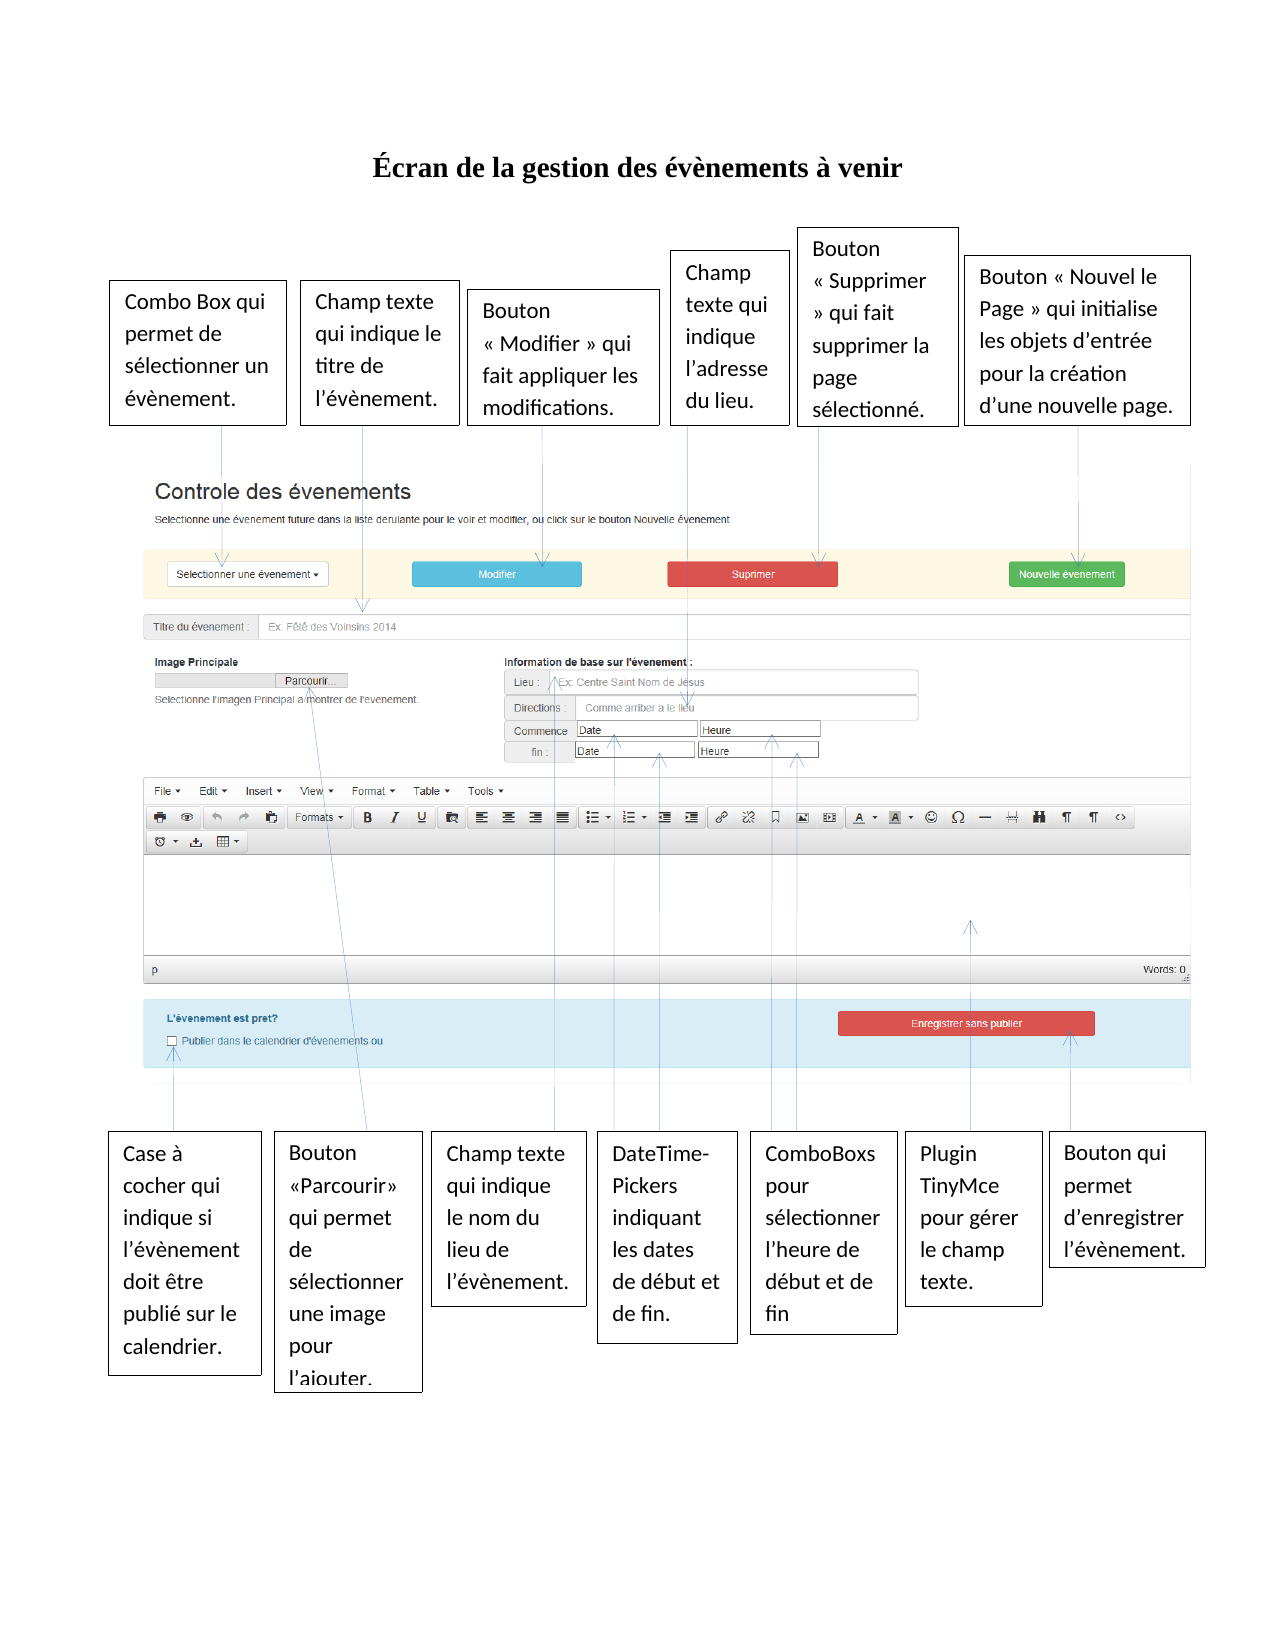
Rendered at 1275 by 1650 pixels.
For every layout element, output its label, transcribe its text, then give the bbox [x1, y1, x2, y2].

picture [132, 465, 1191, 1084]
text Écran de la gestion des évènements à venir [187, 150, 1087, 183]
